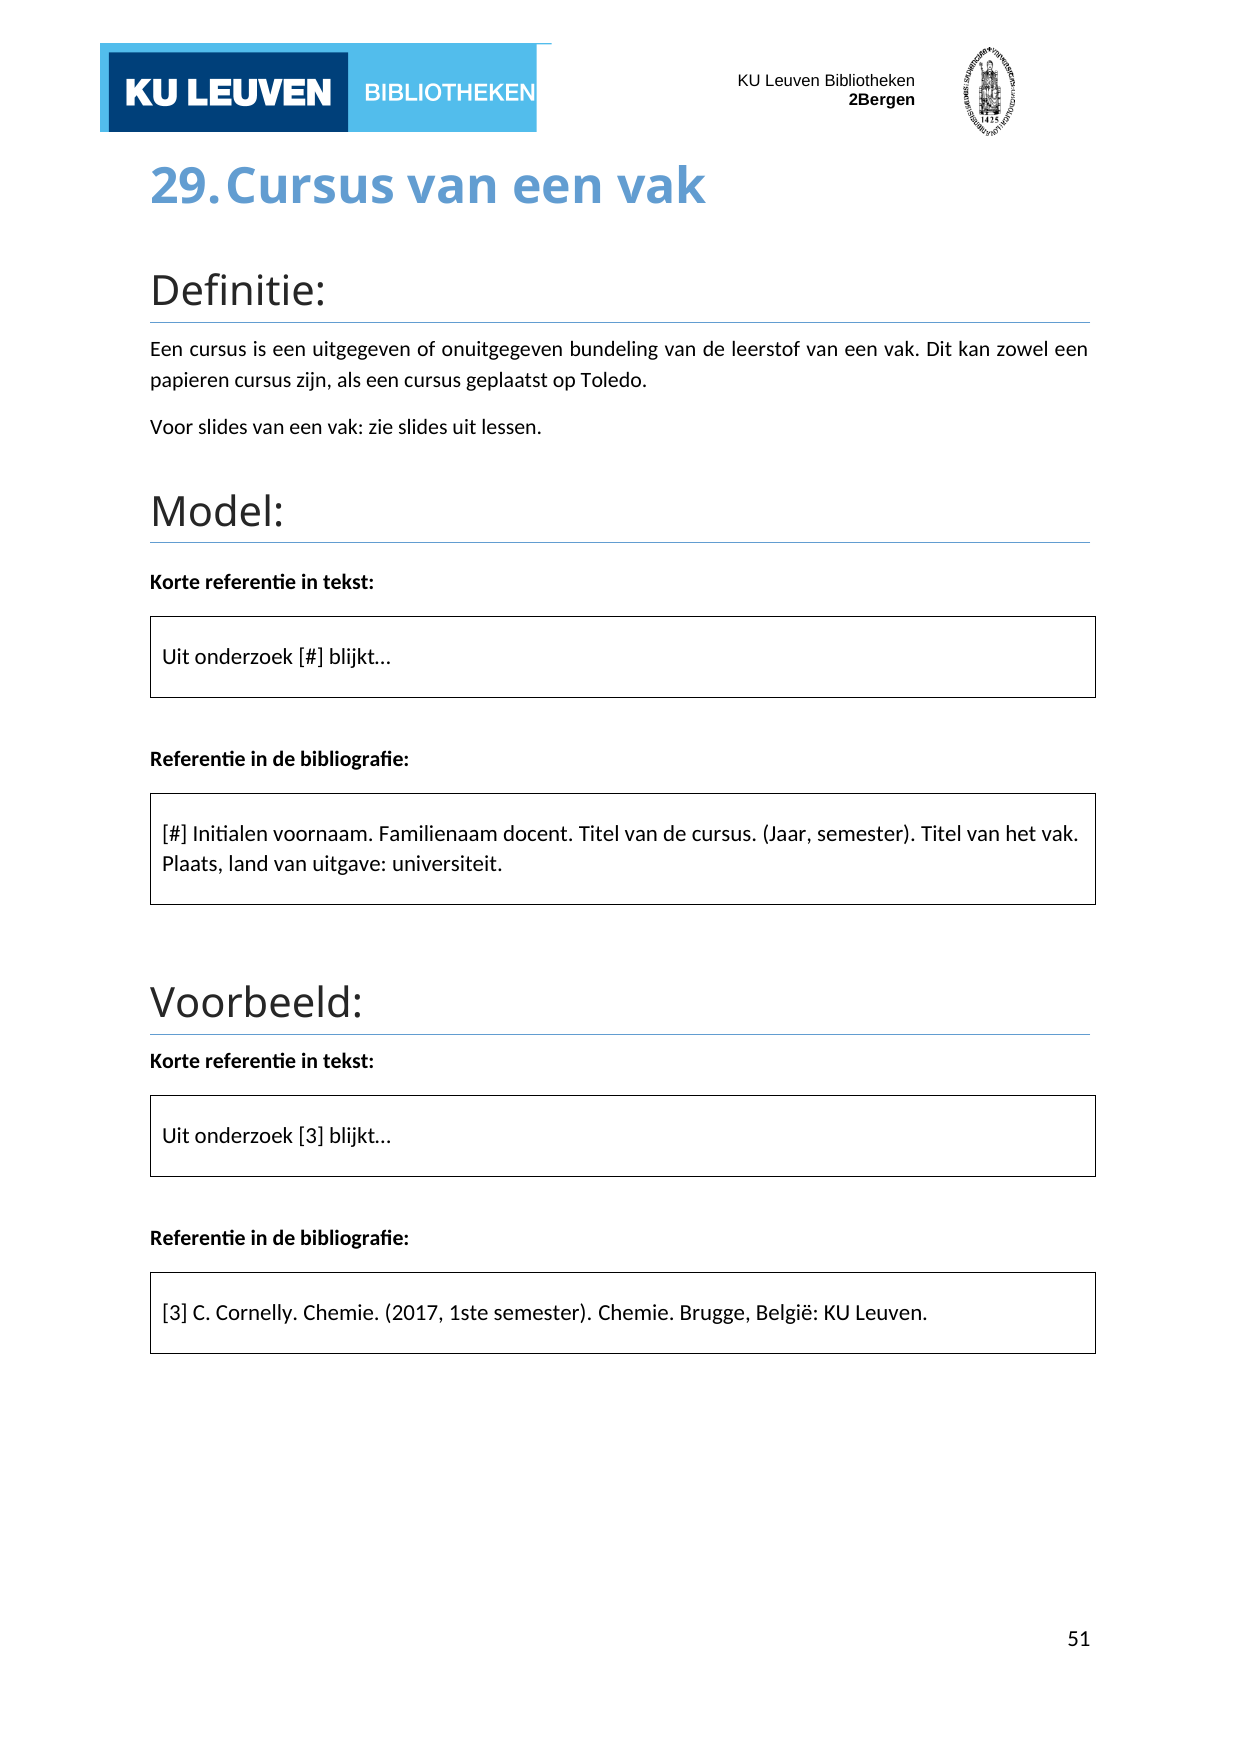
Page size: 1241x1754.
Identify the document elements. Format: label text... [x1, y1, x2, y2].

subtitle Cursus van een vak [150, 150, 1090, 218]
table_header Uit onderzoek [#] blijkt… [151, 617, 1095, 697]
text Model: [150, 482, 1090, 542]
table_header Uit onderzoek [3] blijkt… [151, 1096, 1095, 1176]
text Korte referentie in tekst: [150, 1048, 1090, 1074]
text Korte referentie in tekst: [150, 568, 1090, 595]
text Voor slides van een vak: zie slides uit lessen. [150, 413, 1090, 440]
text Referentie in de bibliografie: [150, 1224, 1090, 1251]
text Referentie in de bibliografie: [150, 745, 1090, 772]
table_header [3] C. Cornelly. Chemie. (2017, 1ste semester). Chemie. Brugge, België: KU Leuven. [151, 1273, 1095, 1353]
text Voorbeeld: [150, 973, 1090, 1034]
text Een cursus is een uitgegeven of onuitgegeven bundeling van de leerstof van een vak. Dit kan zowel een papieren cursus zijn, als een cursus geplaatst op Toledo. [150, 336, 1090, 393]
picture [100, 43, 552, 132]
picture [926, 47, 1015, 136]
table_header [#] Initialen voornaam. Familienaam docent. Titel van de cursus. (Jaar, semester). Titel van het vak. Plaats, land van uitgave: universiteit. [151, 794, 1095, 904]
text Definitie: [150, 261, 1090, 322]
